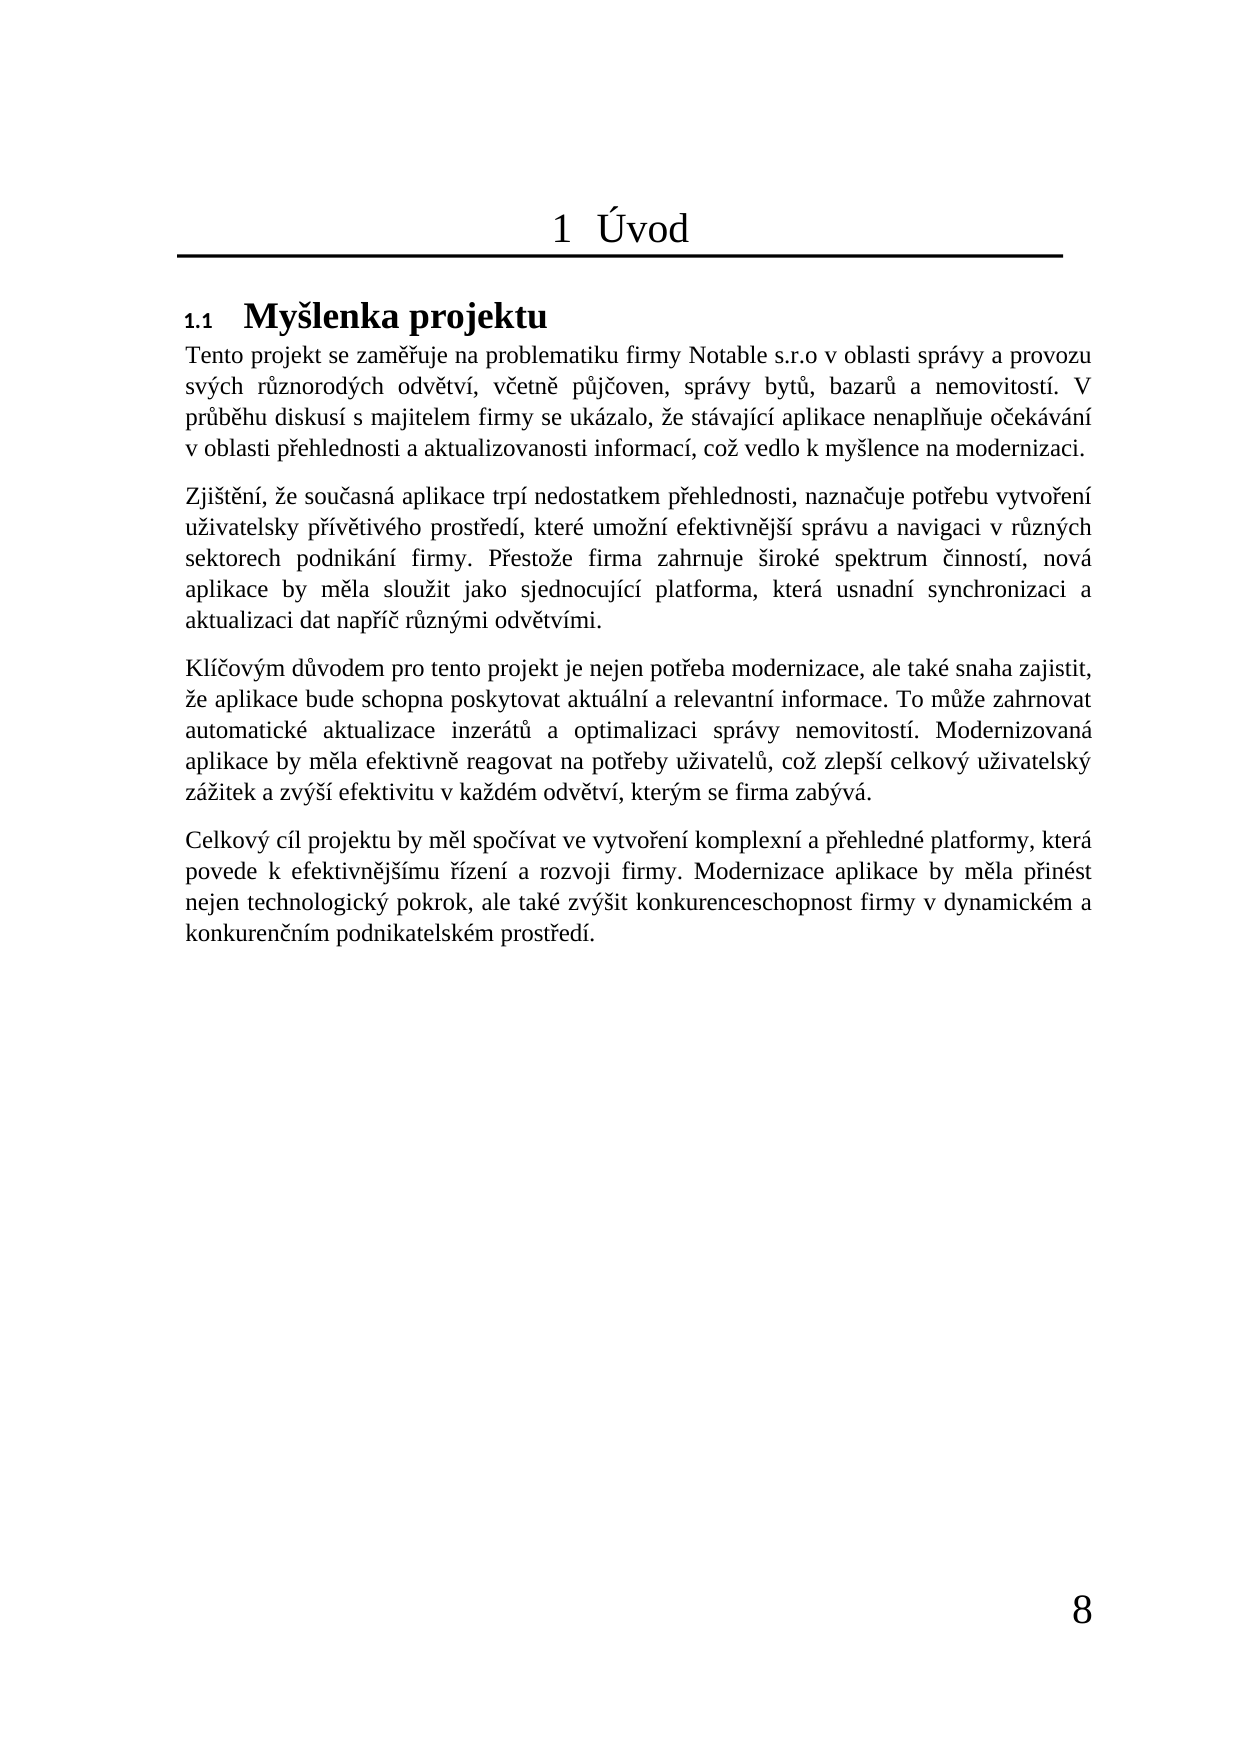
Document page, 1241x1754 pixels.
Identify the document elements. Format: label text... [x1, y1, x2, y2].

subtitle Myšlenka projektu [183, 293, 1093, 337]
subtitle Úvod [148, 204, 1093, 252]
text Tento projekt se zaměřuje na problematiku firmy Notable s.r.o v oblasti správy a provozu svých různorodých odvětví, včetně půjčoven, správy bytů, bazarů a nemovitostí. V průběhu diskusí s majitelem firmy se ukázalo, že stávající aplikace nenaplňuje očekávání v oblasti přehlednosti a aktualizovanosti informací, což vedlo k myšlence na modernizaci. [148, 340, 1093, 462]
text Klíčovým důvodem pro tento projekt je nejen potřeba modernizace, ale také snaha zajistit, že aplikace bude schopna poskytovat aktuální a relevantní informace. To může zahrnovat automatické aktualizace inzerátů a optimalizaci správy nemovitostí. Modernizovaná aplikace by měla efektivně reagovat na potřeby uživatelů, což zlepší celkový uživatelský zážitek a zvýší efektivitu v každém odvětví, kterým se firma zabývá. [148, 653, 1093, 806]
text Celkový cíl projektu by měl spočívat ve vytvoření komplexní a přehledné platformy, která povede k efektivnějšímu řízení a rozvoji firmy. Modernizace aplikace by měla přinést nejen technologický pokrok, ale také zvýšit konkurenceschopnost firmy v dynamickém a konkurenčním podnikatelském prostředí. [148, 825, 1093, 947]
text Zjištění, že současná aplikace trpí nedostatkem přehlednosti, naznačuje potřebu vytvoření uživatelsky přívětivého prostředí, které umožní efektivnější správu a navigaci v různých sektorech podnikání firmy. Přestože firma zahrnuje široké spektrum činností, nová aplikace by měla sloužit jako sjednocující platforma, která usnadní synchronizaci a aktualizaci dat napříč různými odvětvími. [148, 481, 1093, 634]
